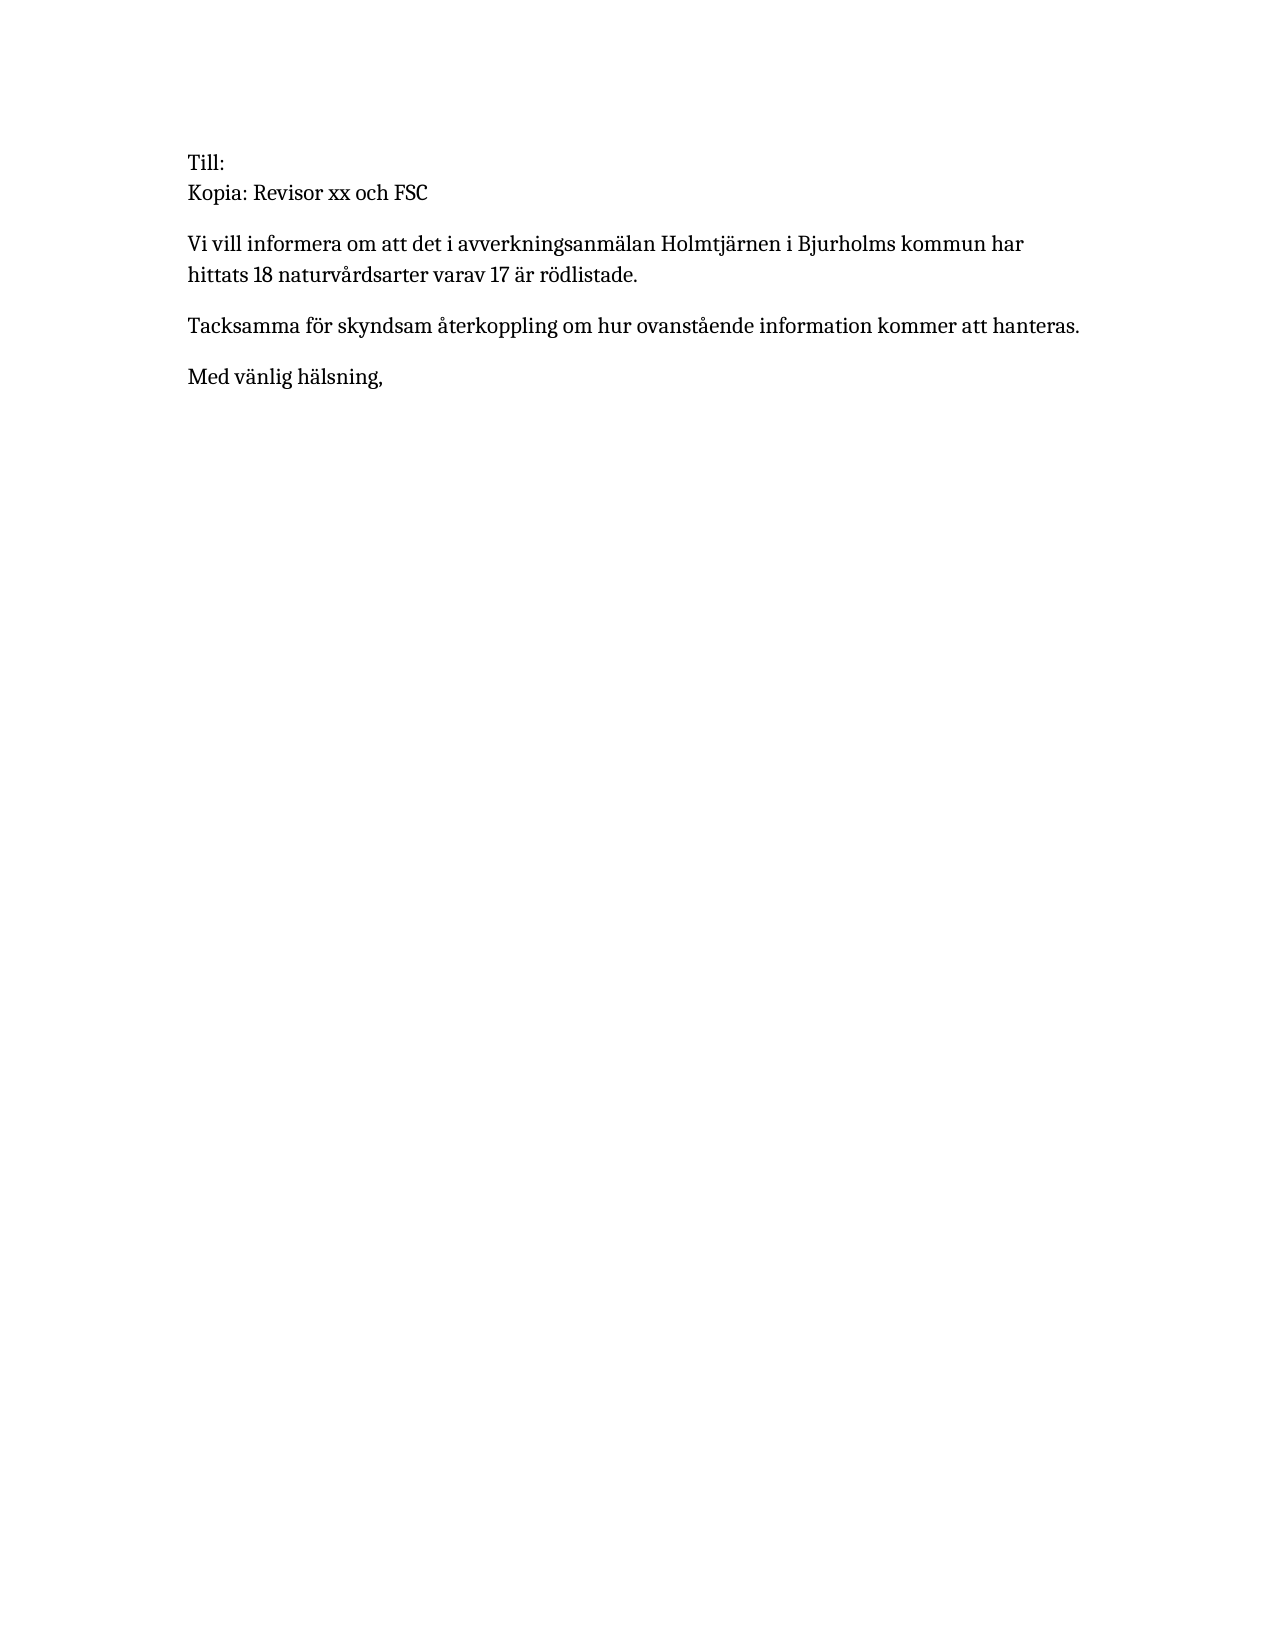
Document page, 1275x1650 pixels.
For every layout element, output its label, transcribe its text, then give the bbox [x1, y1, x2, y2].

text Vi vill informera om att det i avverkningsanmälan Holmtjärnen i Bjurholms kommun har hittats 18 naturvårdsarter varav 17 är rödlistade. [187, 231, 1087, 288]
text Till: Kopia: Revisor xx och FSC [187, 150, 1087, 207]
text Med vänlig hälsning, [187, 363, 1087, 420]
text Tacksamma för skyndsam återkoppling om hur ovanstående information kommer att hanteras. [187, 312, 1087, 339]
